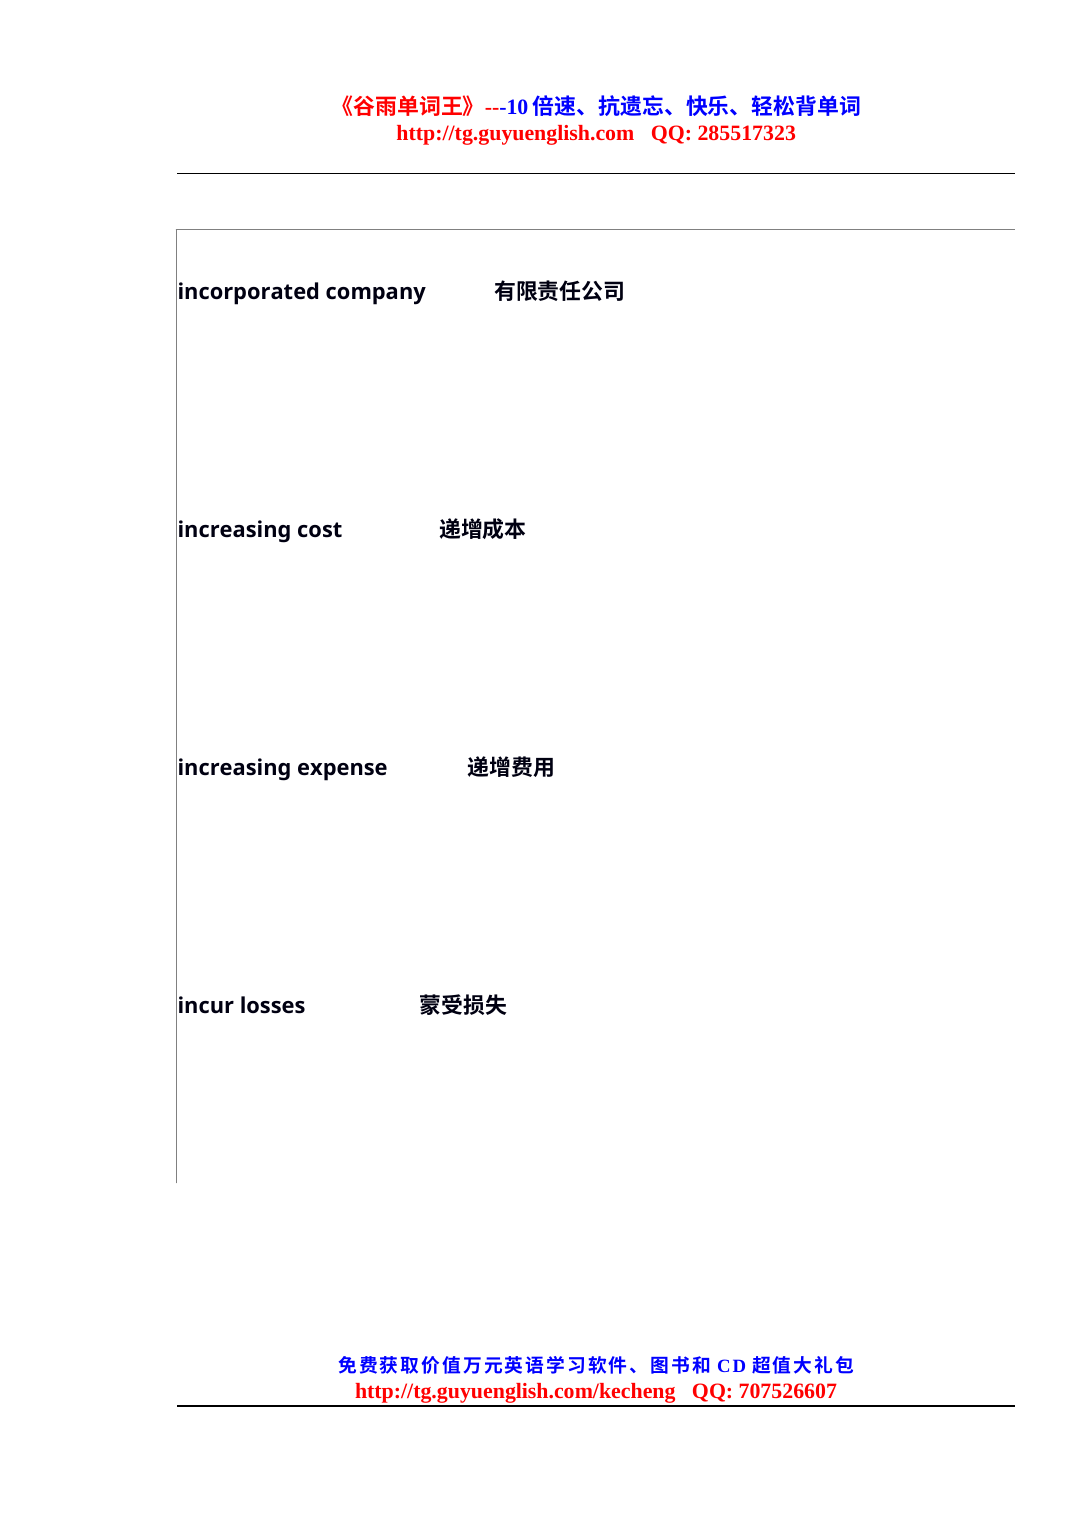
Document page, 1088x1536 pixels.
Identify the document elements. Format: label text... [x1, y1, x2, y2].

text incorporated company 有限责任公司 [177, 230, 1015, 349]
text increasing cost 递增成本 [177, 468, 1015, 587]
text incur losses 蒙受损失 [177, 944, 1015, 1063]
text increasing expense 递增费用 [177, 706, 1015, 825]
